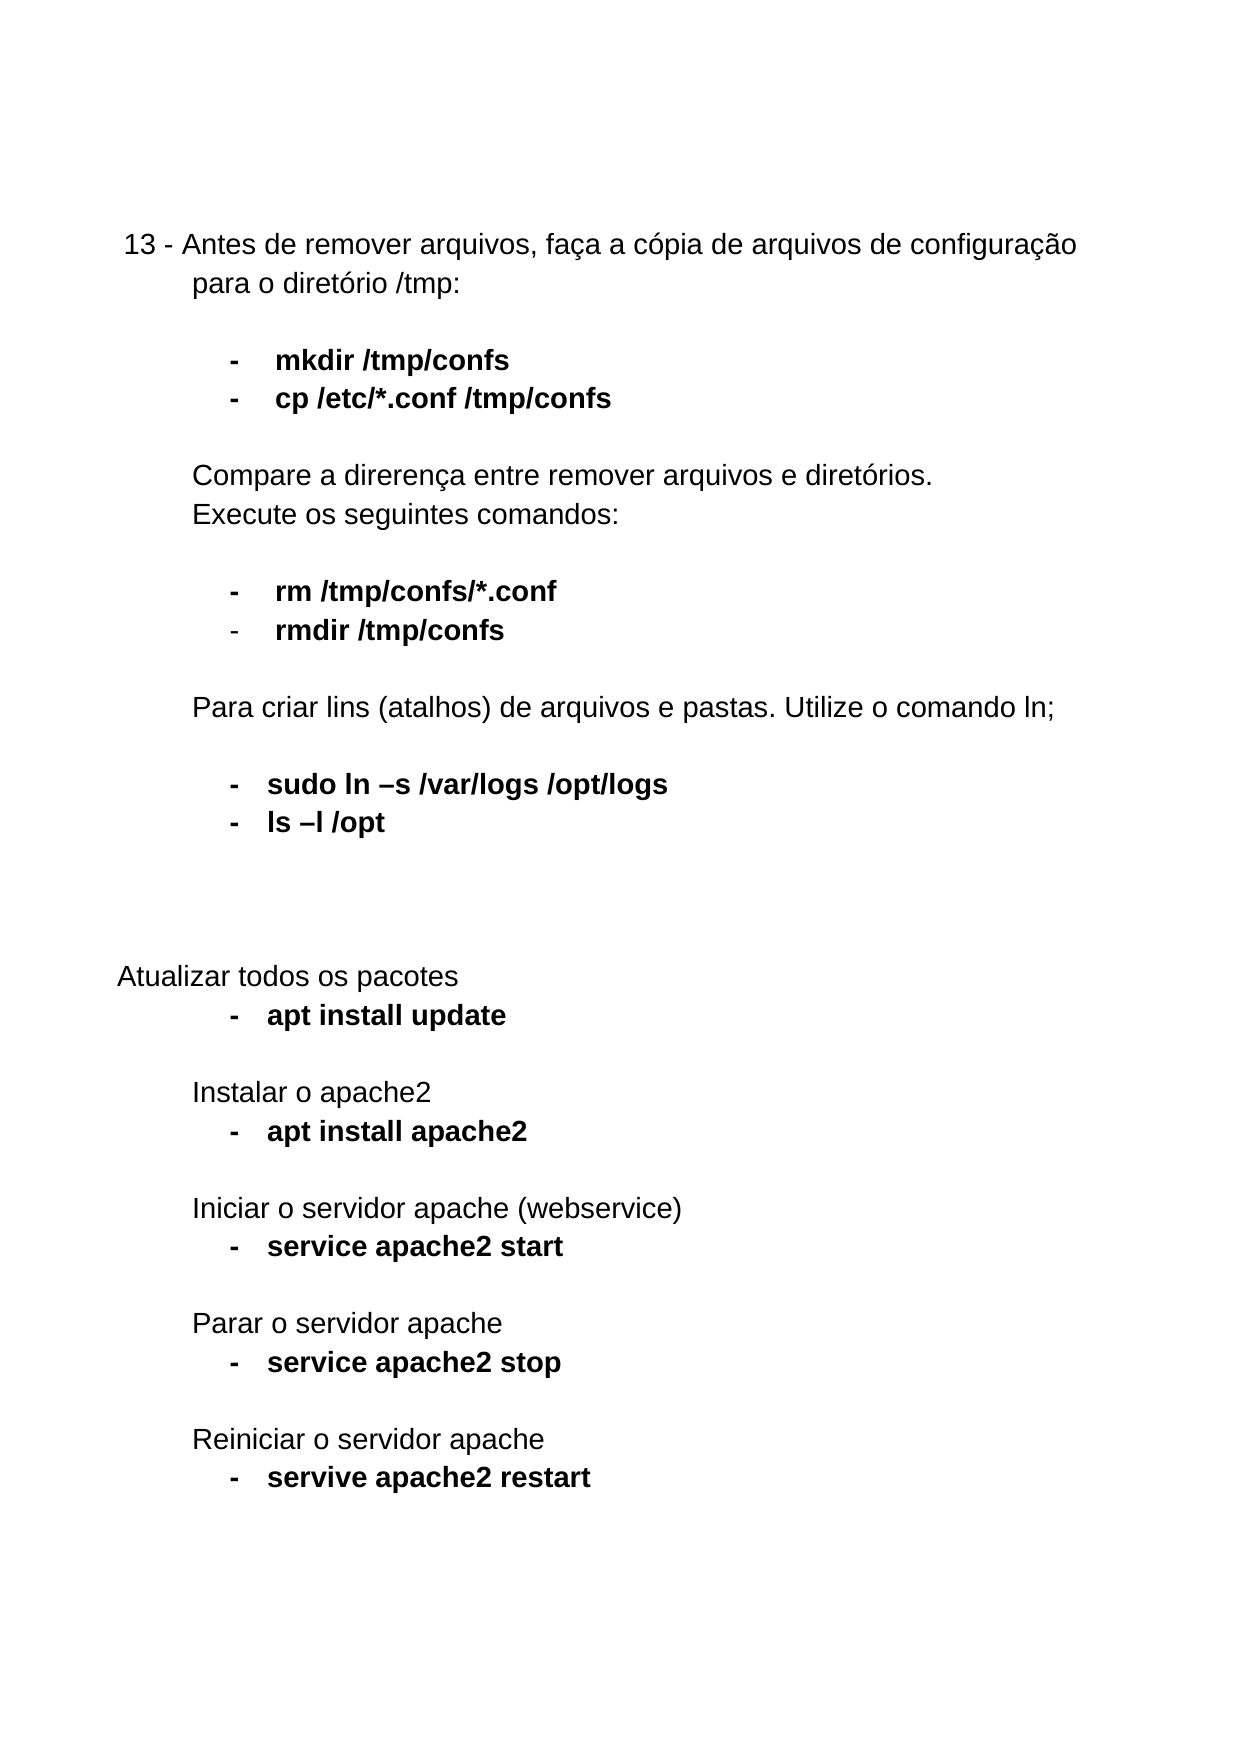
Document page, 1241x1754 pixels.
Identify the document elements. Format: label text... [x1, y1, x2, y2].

list rm /tmp/confs/*.conf [229, 574, 1090, 607]
text 13 - Antes de remover arquivos, faça a cópia de arquivos de configuração para o diretório /tmp: [117, 227, 1090, 299]
list sudo ln –s /var/logs /opt/logs [229, 767, 1090, 800]
text Instalar o apache2 [192, 1075, 1090, 1108]
list apt install apache2 [229, 1113, 1090, 1147]
list service apache2 stop [229, 1345, 1090, 1378]
list apt install update [229, 998, 1090, 1031]
text Para criar lins (atalhos) de arquivos e pastas. Utilize o comando ln; [192, 689, 1090, 723]
text Atualizar todos os pacotes [117, 959, 1090, 993]
list mkdir /tmp/confs [229, 343, 1090, 376]
list ls –l /opt [229, 805, 1090, 839]
text Compare a direrença entre remover arquivos e diretórios. [192, 458, 1090, 492]
list service apache2 start [229, 1229, 1090, 1263]
text Reiniciar o servidor apache [192, 1422, 1090, 1455]
text Execute os seguintes comandos: [192, 497, 1090, 530]
list rmdir /tmp/confs [229, 612, 1090, 646]
text Iniciar o servidor apache (webservice) [192, 1191, 1090, 1224]
list servive apache2 restart [229, 1460, 1090, 1494]
text Parar o servidor apache [192, 1306, 1090, 1340]
list cp /etc/*.conf /tmp/confs [229, 381, 1090, 415]
